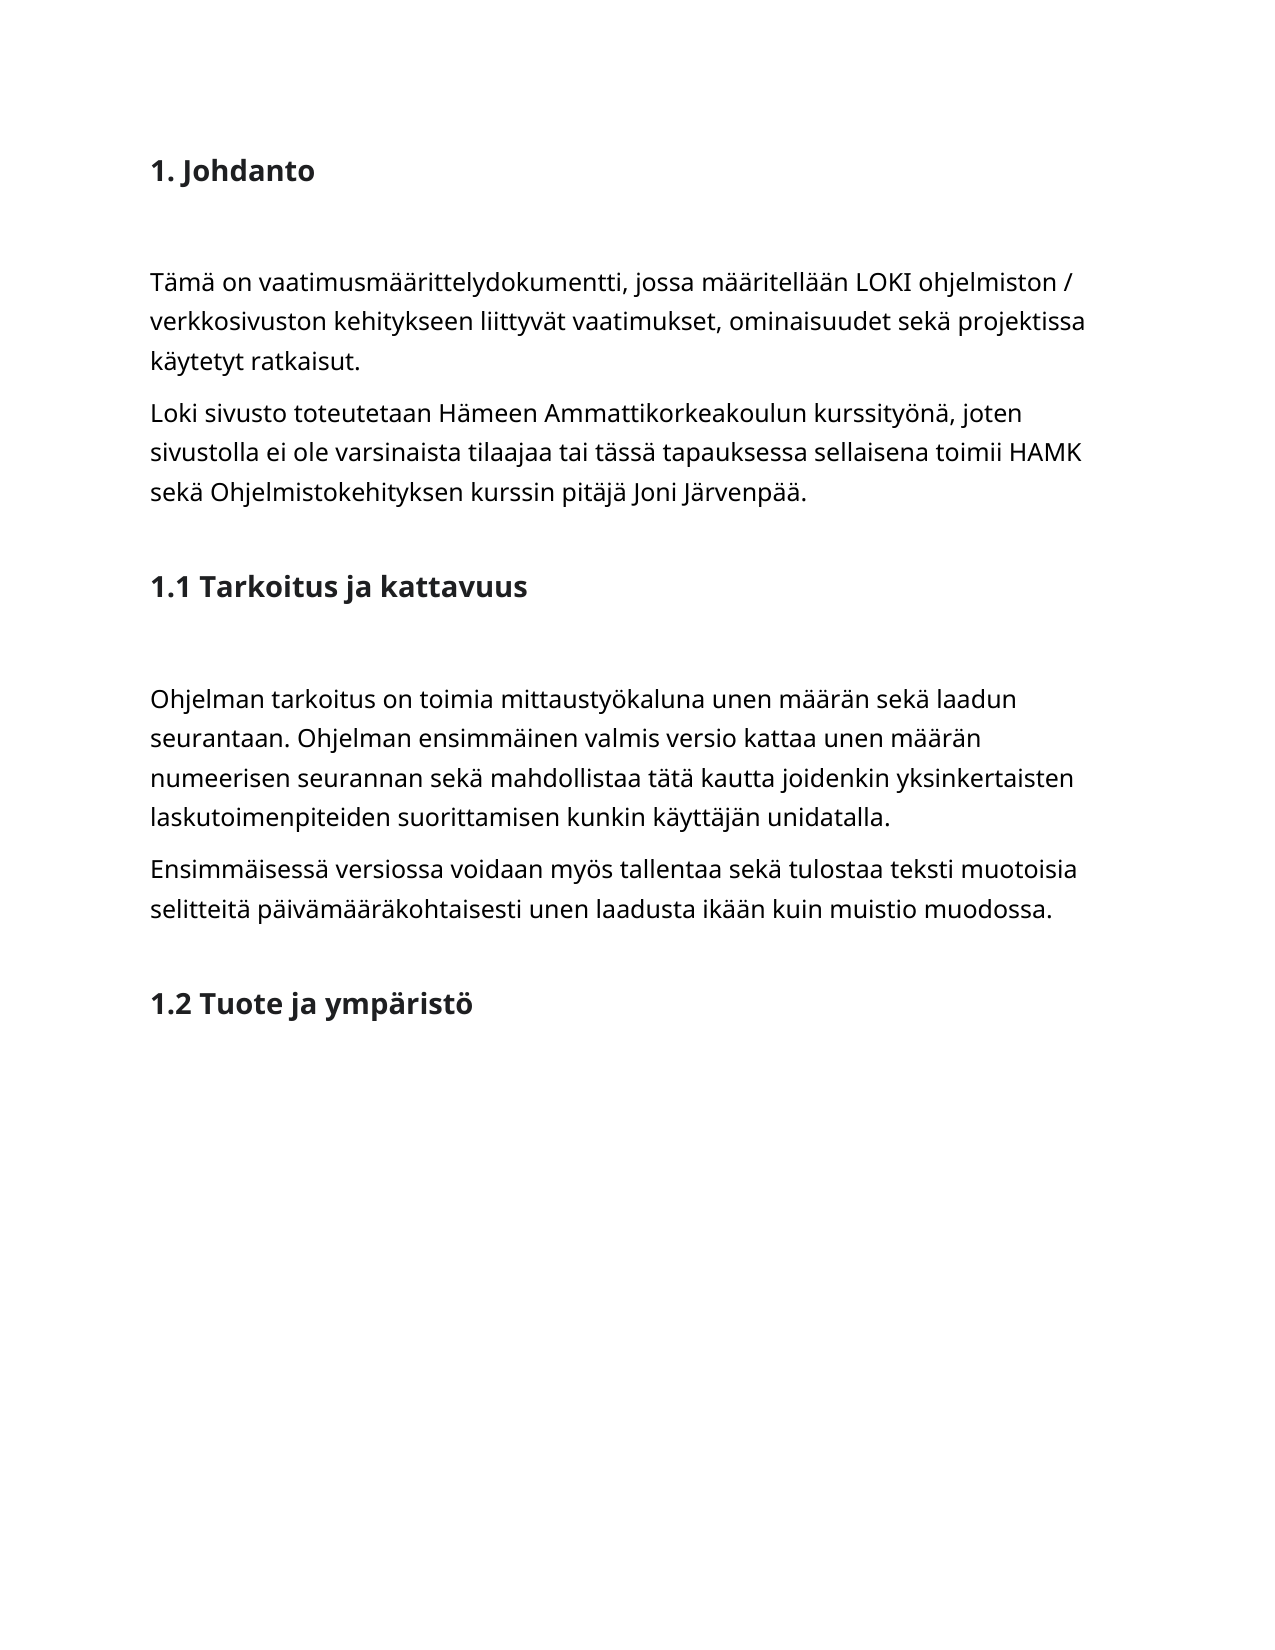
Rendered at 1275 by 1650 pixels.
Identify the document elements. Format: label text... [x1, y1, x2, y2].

subtitle 1. Johdanto [150, 150, 1125, 190]
subtitle Ohjelman tarkoitus on toimia mittaustyökaluna unen määrän sekä laadun seurantaan. Ohjelman ensimmäinen valmis versio kattaa unen määrän numeerisen seurannan sekä mahdollistaa tätä kautta joidenkin yksinkertaisten laskutoimenpiteiden suorittamisen kunkin käyttäjän unidatalla. [150, 681, 1125, 834]
subtitle 1.1 Tarkoitus ja kattavuus [150, 526, 1125, 606]
subtitle Loki sivusto toteutetaan Hämeen Ammattikorkeakoulun kurssityönä, joten sivustolla ei ole varsinaista tilaajaa tai tässä tapauksessa sellaisena toimii HAMK sekä Ohjelmistokehityksen kurssin pitäjä Joni Järvenpää. [150, 396, 1125, 508]
subtitle Tämä on vaatimusmäärittelydokumentti, jossa määritellään LOKI ohjelmiston / verkkosivuston kehitykseen liittyvät vaatimukset, ominaisuudet sekä projektissa käytetyt ratkaisut. [150, 264, 1125, 378]
subtitle 1.2 Tuote ja ympäristö [150, 943, 1125, 1023]
subtitle Ensimmäisessä versiossa voidaan myös tallentaa sekä tulostaa teksti muotoisia selitteitä päivämääräkohtaisesti unen laadusta ikään kuin muistio muodossa. [150, 852, 1125, 925]
